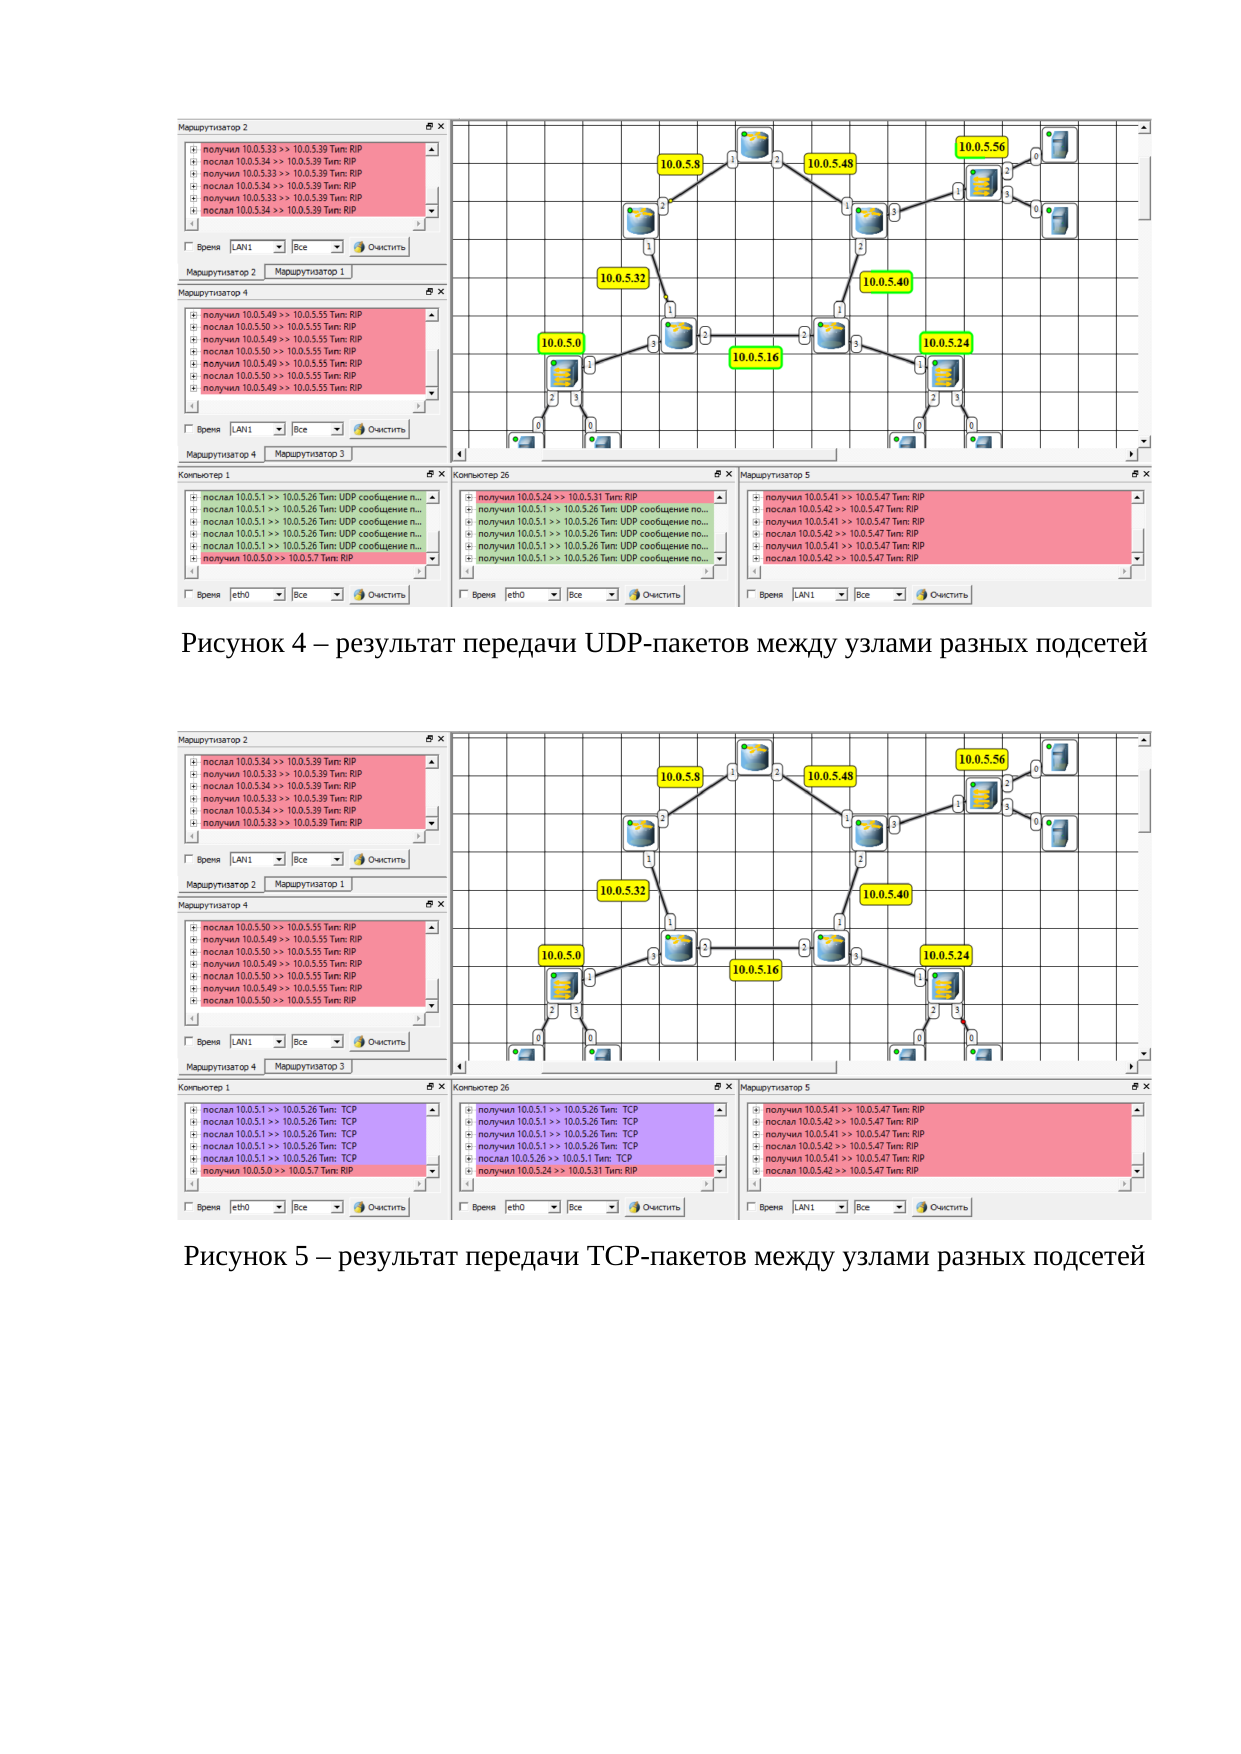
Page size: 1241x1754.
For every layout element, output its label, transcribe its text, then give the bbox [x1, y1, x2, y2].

picture [177, 731, 1152, 1220]
text Рисунок 5 – результат передачи TCP-пакетов между узлами разных подсетей [177, 1238, 1152, 1272]
picture [177, 118, 1152, 607]
text Рисунок 4 – результат передачи UDP-пакетов между узлами разных подсетей [177, 626, 1152, 659]
